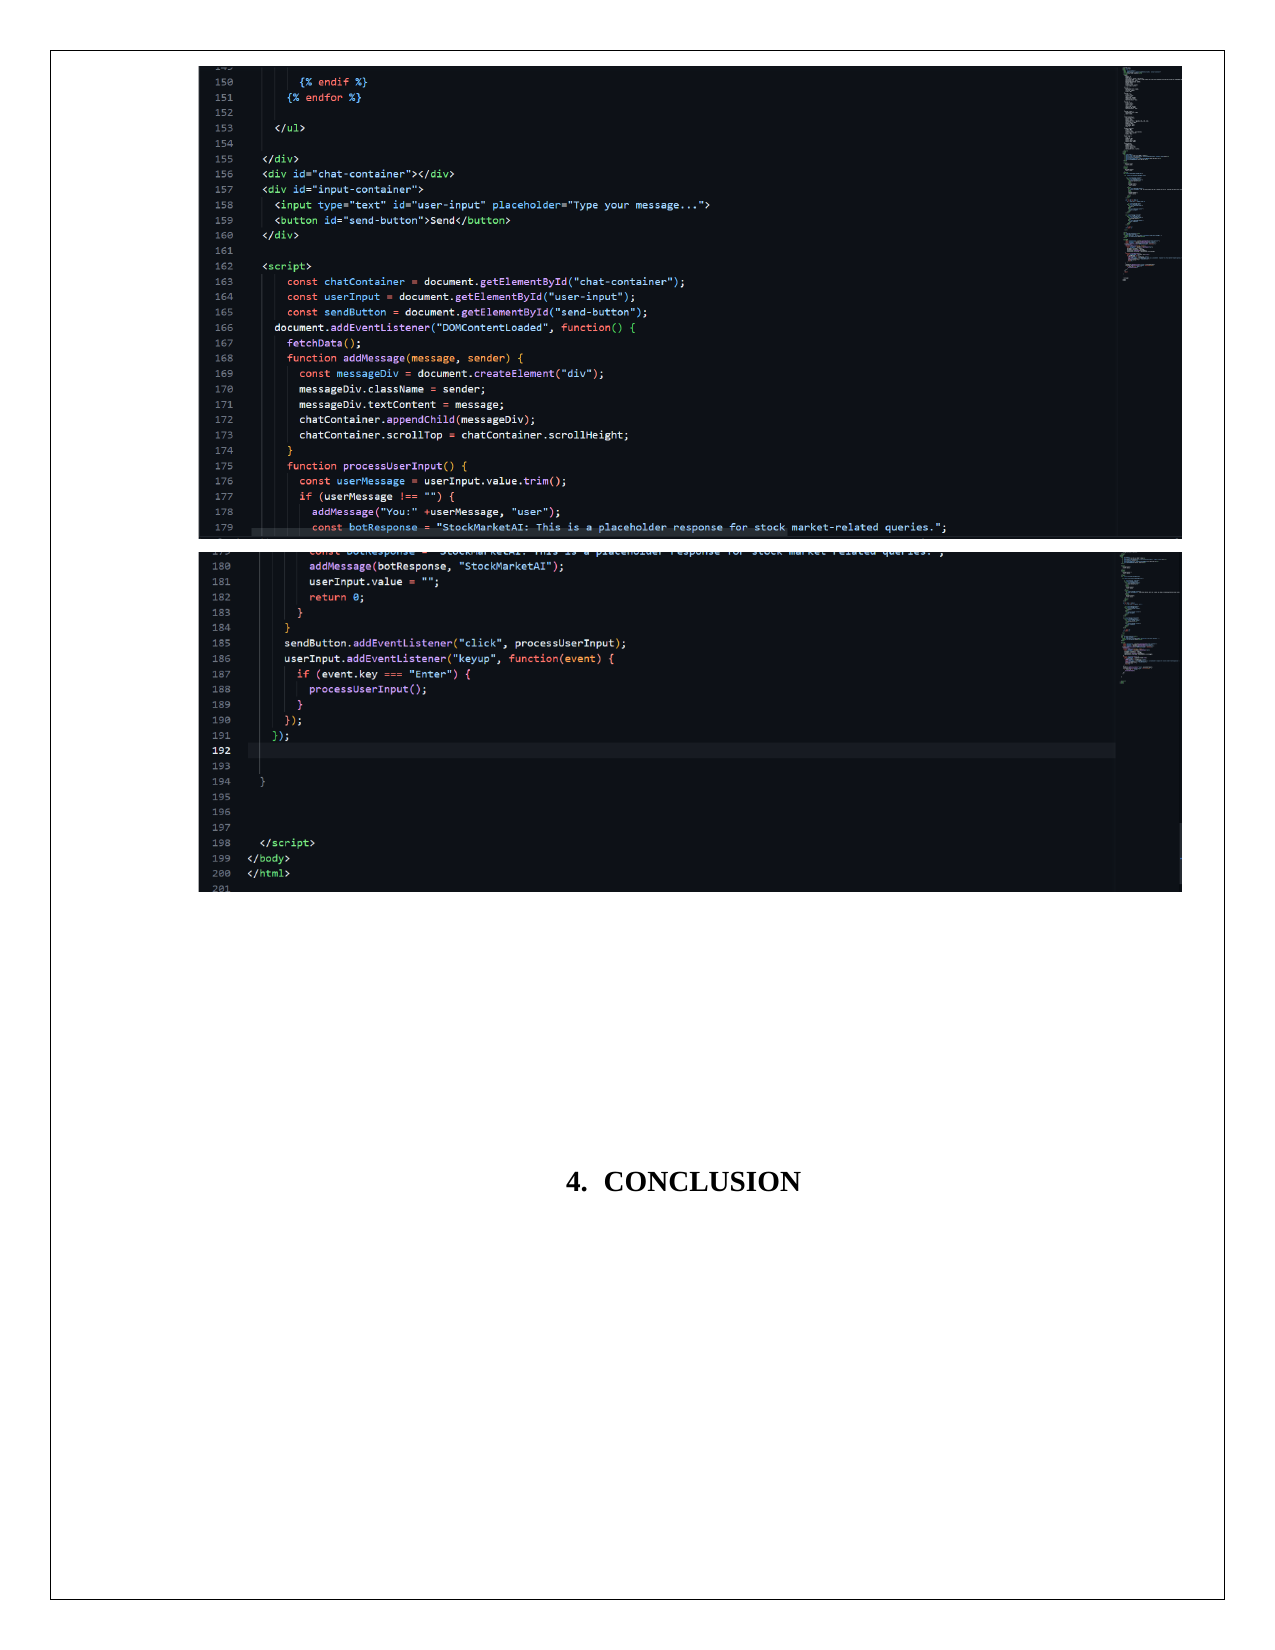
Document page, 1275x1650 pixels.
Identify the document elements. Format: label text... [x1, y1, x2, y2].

picture [198, 66, 1182, 539]
list CONCLUSION [229, 1164, 1138, 1197]
picture [198, 552, 1182, 892]
